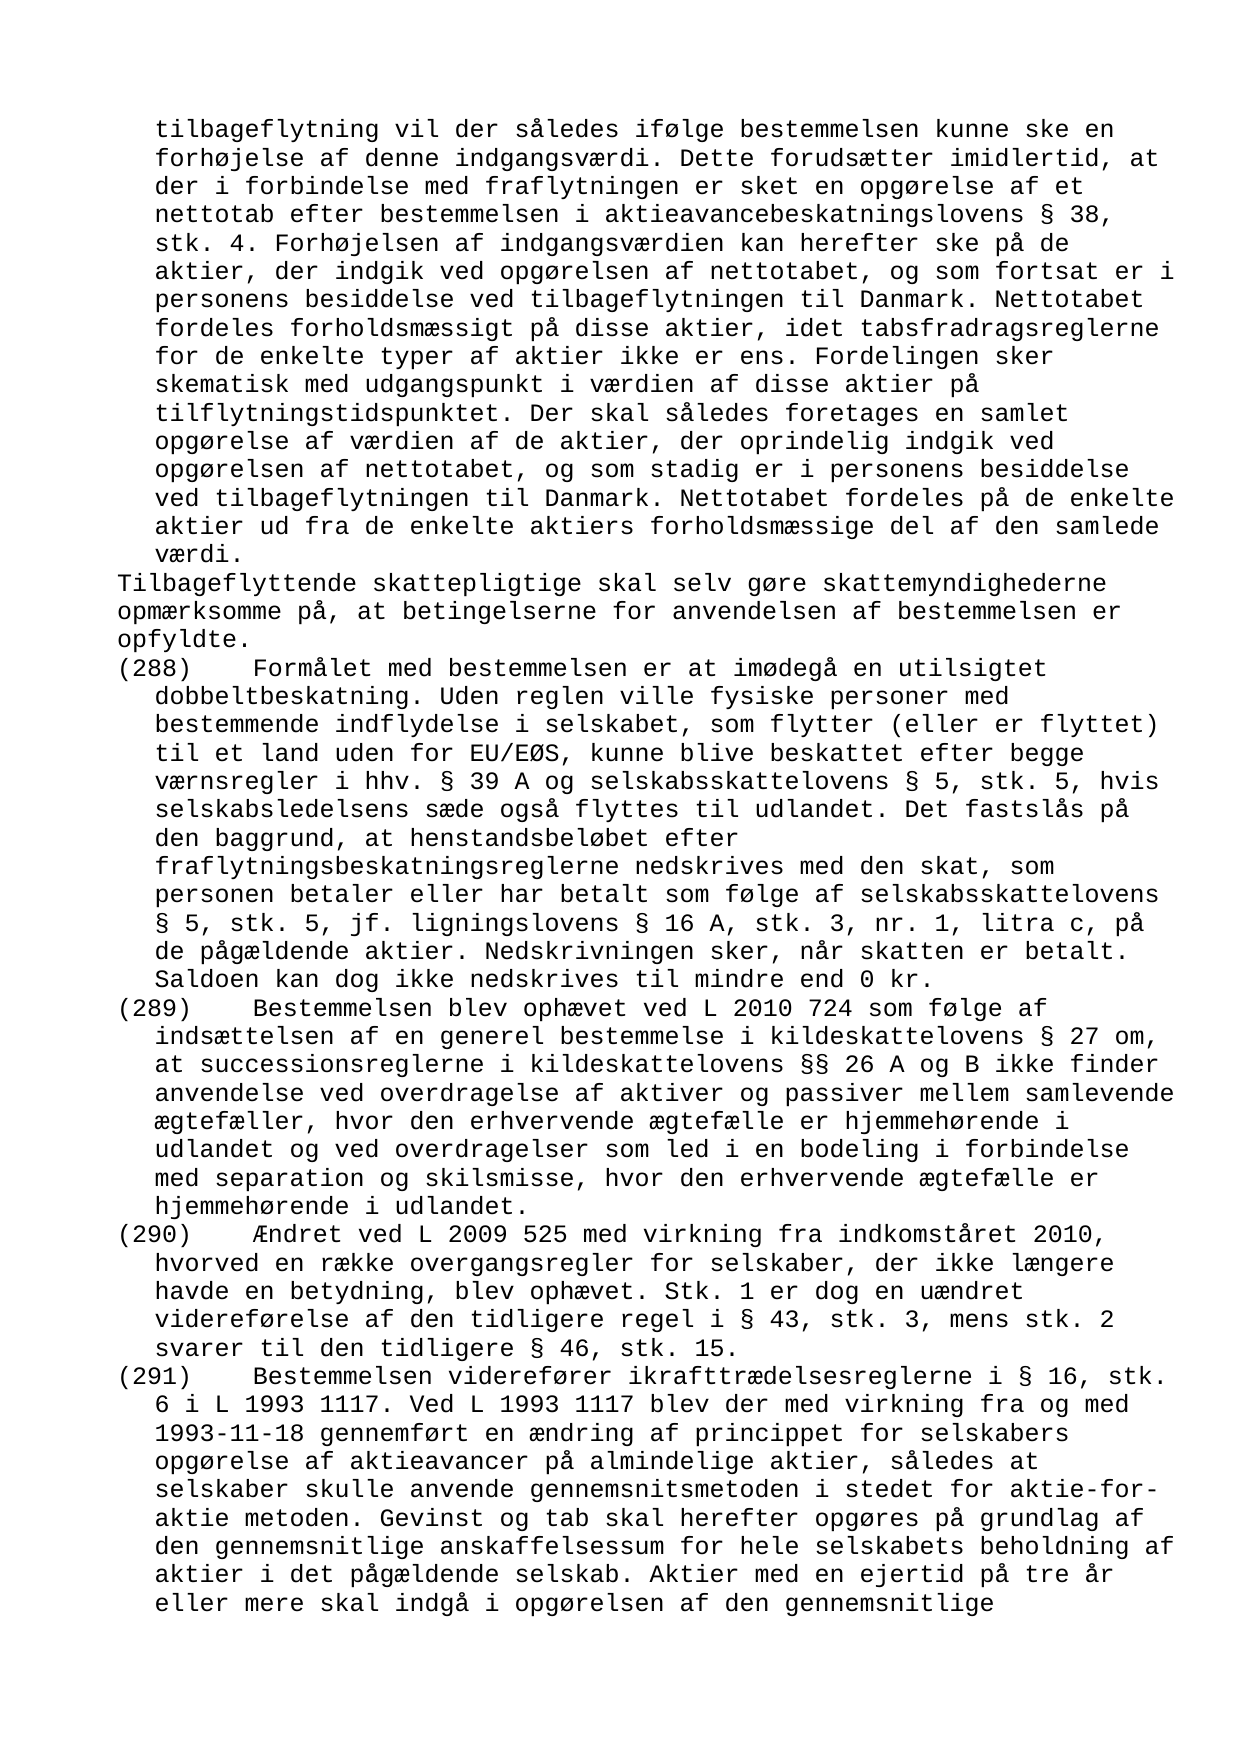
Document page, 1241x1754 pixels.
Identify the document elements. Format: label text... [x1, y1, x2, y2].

text (288) Formålet med bestemmelsen er at imødegå en utilsigtet dobbeltbeskatning. Uden reglen ville fysiske personer med bestemmende indflydelse i selskabet, som flytter (eller er flyttet) til et land uden for EU/EØS, kunne blive beskattet efter begge værnsregler i hhv. § 39 A og selskabsskattelovens § 5, stk. 5, hvis selskabsledelsens sæde også flyttes til udlandet. Det fastslås på den baggrund, at henstandsbeløbet efter fraflytningsbeskatningsreglerne nedskrives med den skat, som personen betaler eller har betalt som følge af selskabsskattelovens § 5, stk. 5, jf. ligningslovens § 16 A, stk. 3, nr. 1, litra c, på de pågældende aktier. Nedskrivningen sker, når skatten er betalt. Saldoen kan dog ikke nedskrives til mindre end 0 kr. [117, 655, 1186, 995]
text Tilbageflyttende skattepligtige skal selv gøre skattemyndighederne opmærksomme på, at betingelserne for anvendelsen af bestemmelsen er opfyldte. [117, 570, 1186, 655]
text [117, 1364, 1186, 1619]
text (289) Bestemmelsen blev ophævet ved L 2010 724 som følge af indsættelsen af en generel bestemmelse i kildeskattelovens § 27 om, at successionsreglerne i kildeskattelovens §§ 26 A og B ikke finder anvendelse ved overdragelse af aktiver og passiver mellem samlevende ægtefæller, hvor den erhvervende ægtefælle er hjemmehørende i udlandet og ved overdragelser som led i en bodeling i forbindelse med separation og skilsmisse, hvor den erhvervende ægtefælle er hjemmehørende i udlandet. [117, 995, 1186, 1222]
text (290) Ændret ved L 2009 525 med virkning fra indkomståret 2010, hvorved en række overgangsregler for selskaber, der ikke længere havde en betydning, blev ophævet. Stk. 1 er dog en uændret videreførelse af den tidligere regel i § 43, stk. 3, mens stk. 2 svarer til den tidligere § 46, stk. 15. [117, 1222, 1186, 1364]
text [117, 117, 1186, 570]
